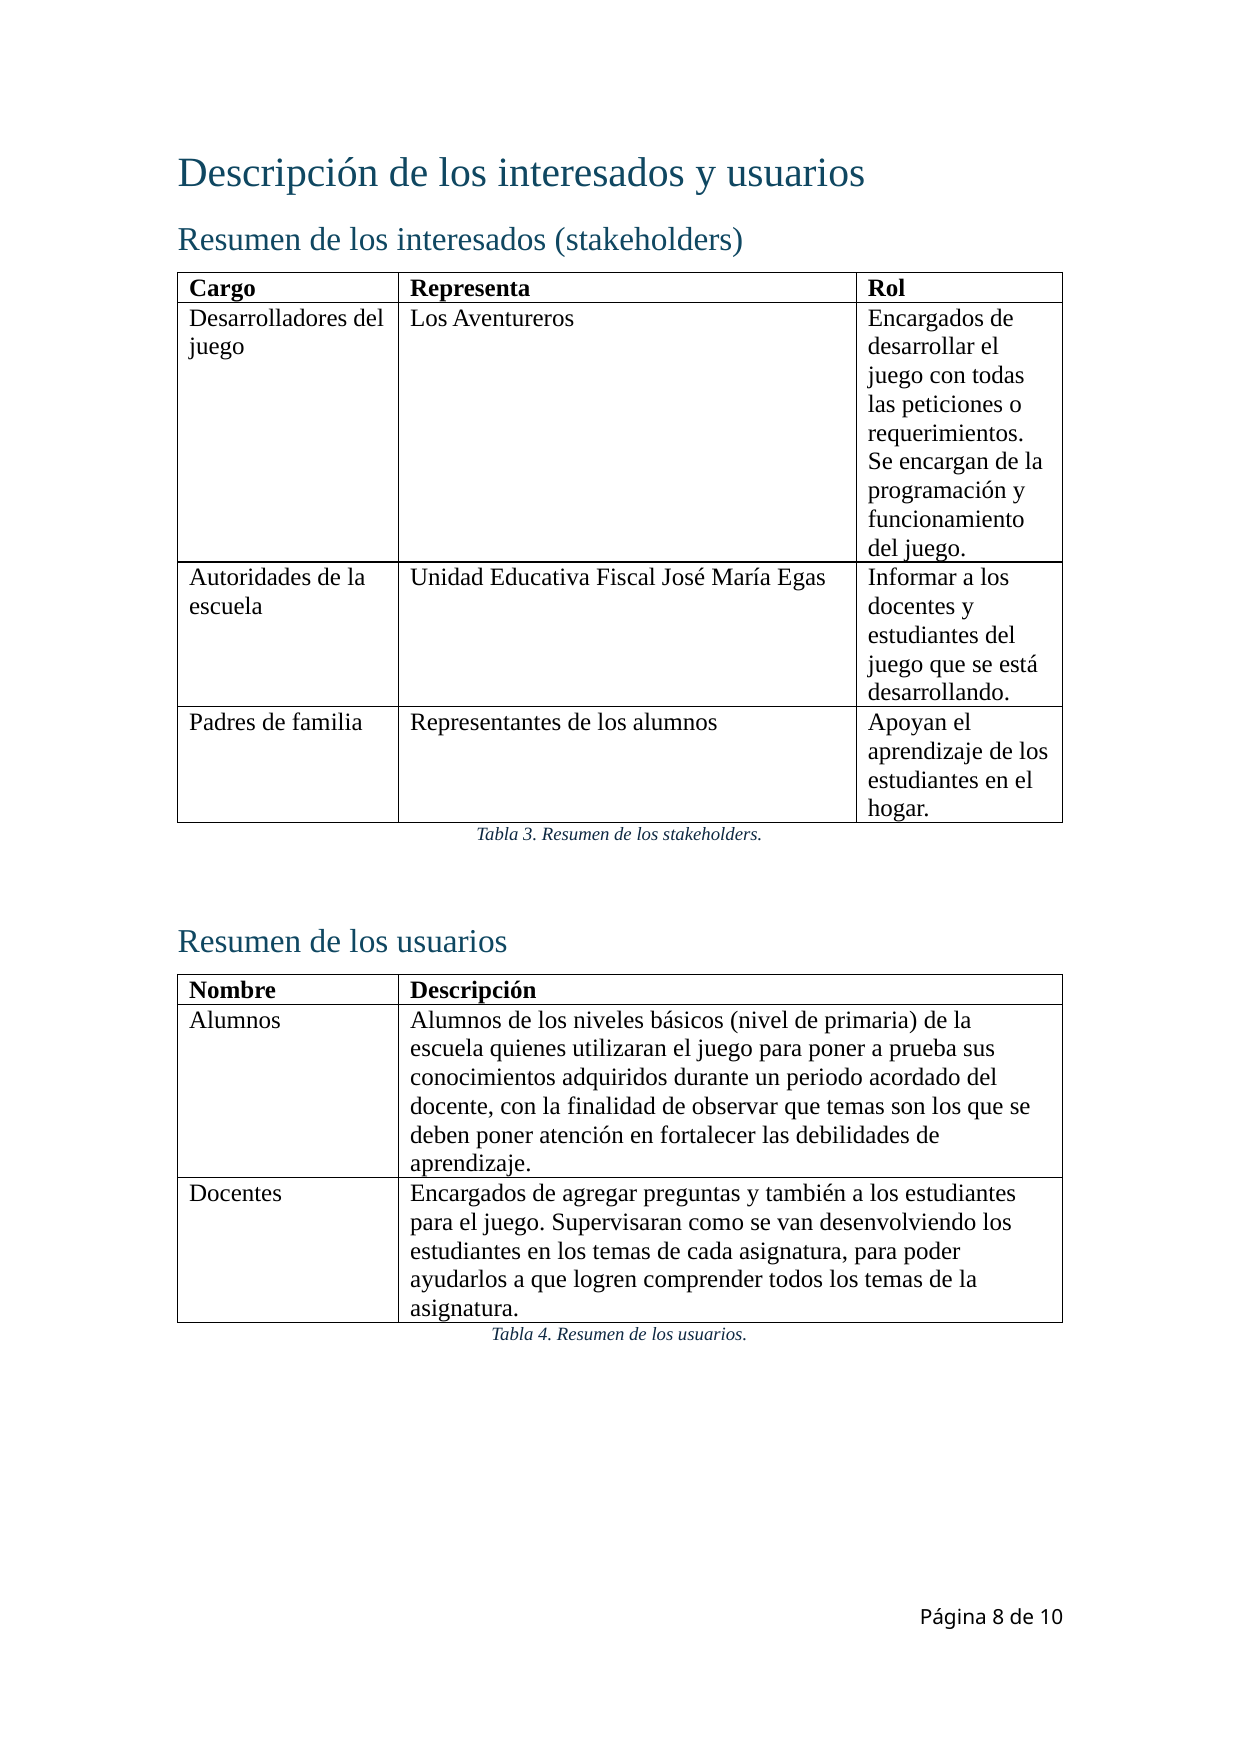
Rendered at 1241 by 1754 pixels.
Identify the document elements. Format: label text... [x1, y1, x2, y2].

table_cell Informar a los docentes y estudiantes del juego que se está desarrollando. [857, 563, 1062, 706]
table_cell Unidad Educativa Fiscal José María Egas [399, 563, 856, 706]
table_cell Docentes [178, 1178, 398, 1322]
text Tabla 3. Resumen de los stakeholders. [177, 823, 1063, 845]
table_cell Alumnos de los niveles básicos (nivel de primaria) de la escuela quienes utilizaran el juego para poner a prueba sus conocimientos adquiridos durante un periodo acordado del docente, con la finalidad de observar que temas son los que se deben poner atención en fortalecer las debilidades de aprendizaje. [399, 1005, 1062, 1177]
table_cell Autoridades de la escuela [178, 563, 398, 706]
table_header Representa [399, 273, 856, 302]
table_cell Apoyan el aprendizaje de los estudiantes en el hogar. [857, 707, 1062, 822]
table_cell Representantes de los alumnos [399, 707, 856, 822]
subtitle Resumen de los interesados (stakeholders) [177, 219, 1063, 258]
table_header Descripción [399, 975, 1062, 1004]
table_cell Los Aventureros [399, 303, 856, 561]
table_cell Padres de familia [178, 707, 398, 822]
table_header Cargo [178, 273, 398, 302]
table_header Nombre [178, 975, 398, 1004]
table_cell Alumnos [178, 1005, 398, 1177]
table_header Rol [857, 273, 1062, 302]
table_cell Desarrolladores del juego [178, 303, 398, 561]
table_cell Encargados de agregar preguntas y también a los estudiantes para el juego. Supervisaran como se van desenvolviendo los estudiantes en los temas de cada asignatura, para poder ayudarlos a que logren comprender todos los temas de la asignatura. [399, 1178, 1062, 1322]
subtitle Resumen de los usuarios [177, 921, 1063, 960]
table_cell Encargados de desarrollar el juego con todas las peticiones o requerimientos. Se encargan de la programación y funcionamiento del juego. [857, 303, 1062, 561]
subtitle Descripción de los interesados y usuarios [177, 148, 1063, 196]
